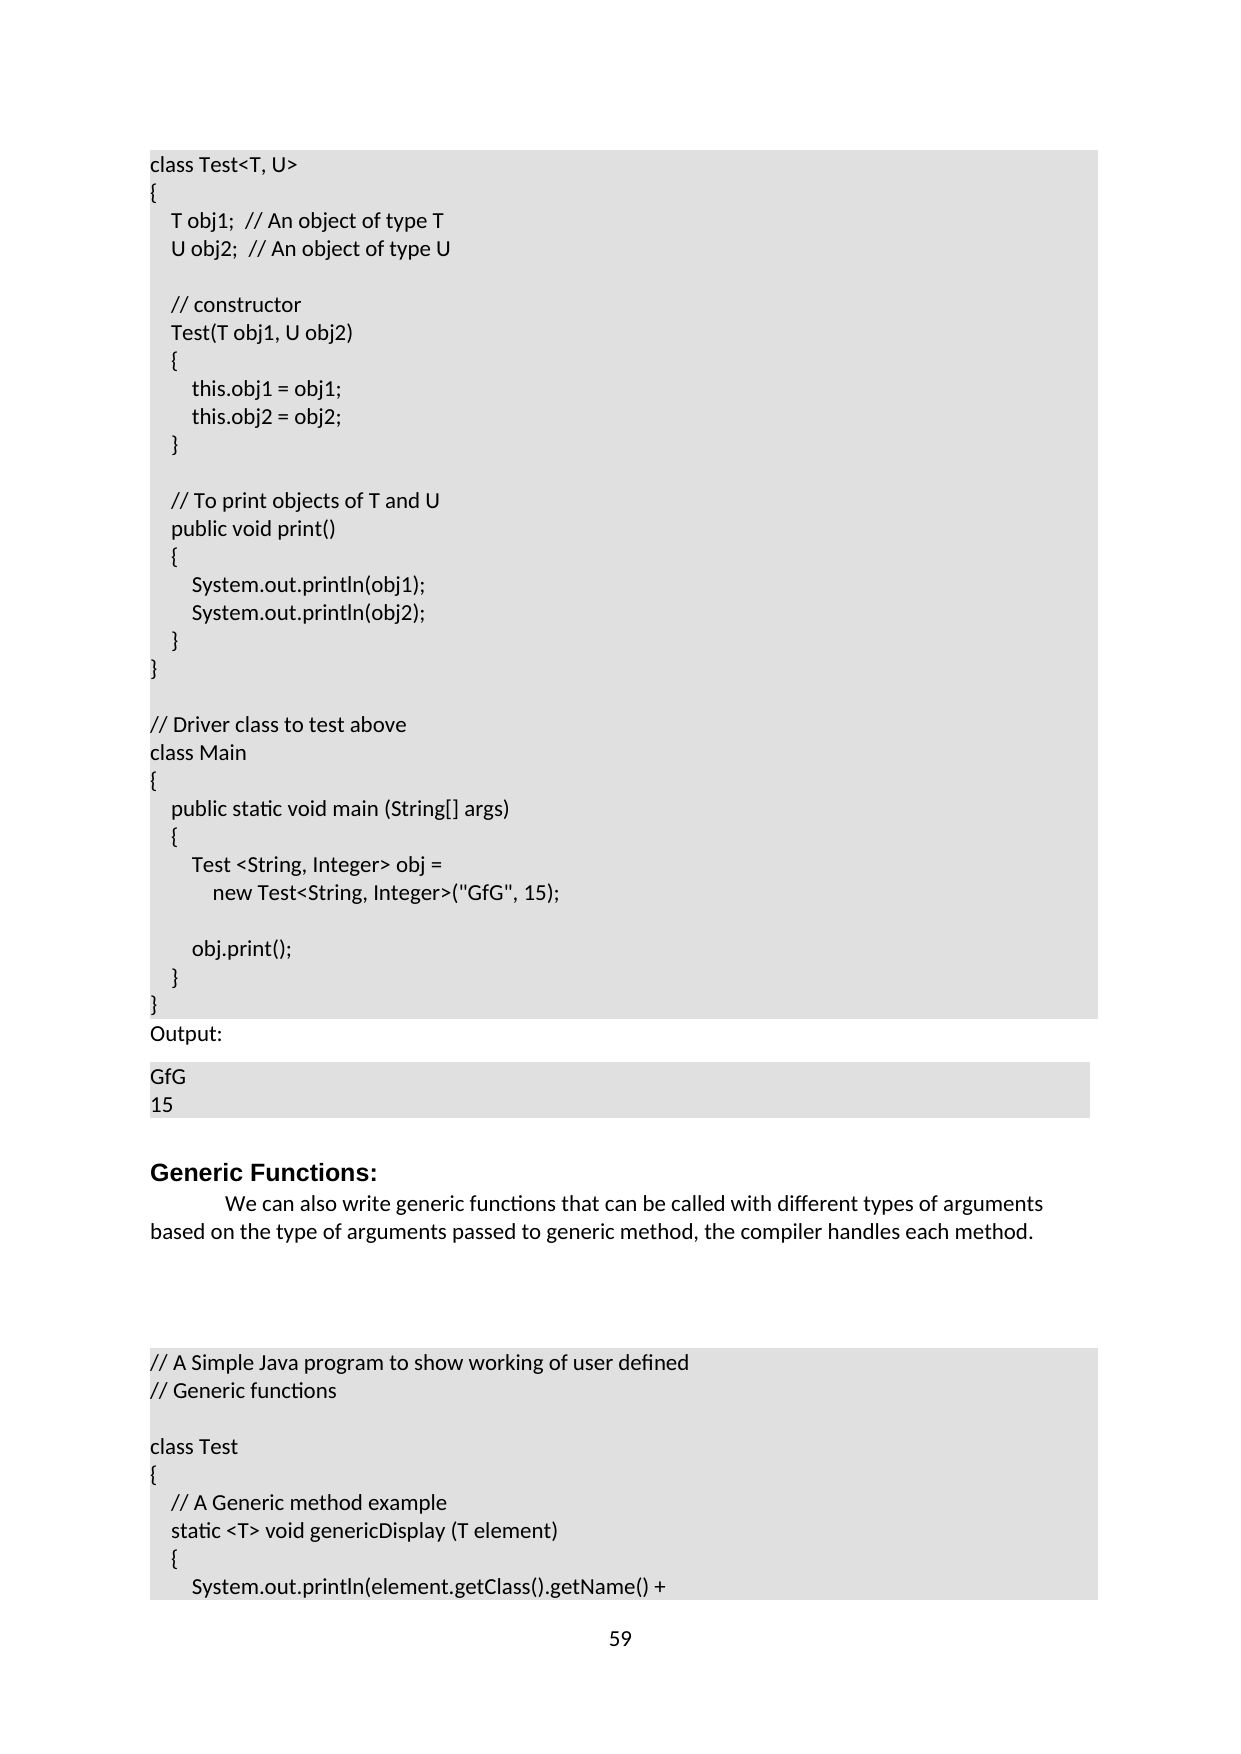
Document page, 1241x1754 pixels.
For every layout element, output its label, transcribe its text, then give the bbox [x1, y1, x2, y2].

text Output: [150, 1019, 1090, 1047]
subtitle Generic Functions: [150, 1158, 1090, 1187]
text We can also write generic functions that can be called with different types of arguments based on the type of arguments passed to generic method, the compiler handles each method. [150, 1189, 1090, 1245]
text 15 [150, 1090, 1090, 1118]
text GfG [150, 1062, 1090, 1090]
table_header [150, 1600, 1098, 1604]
